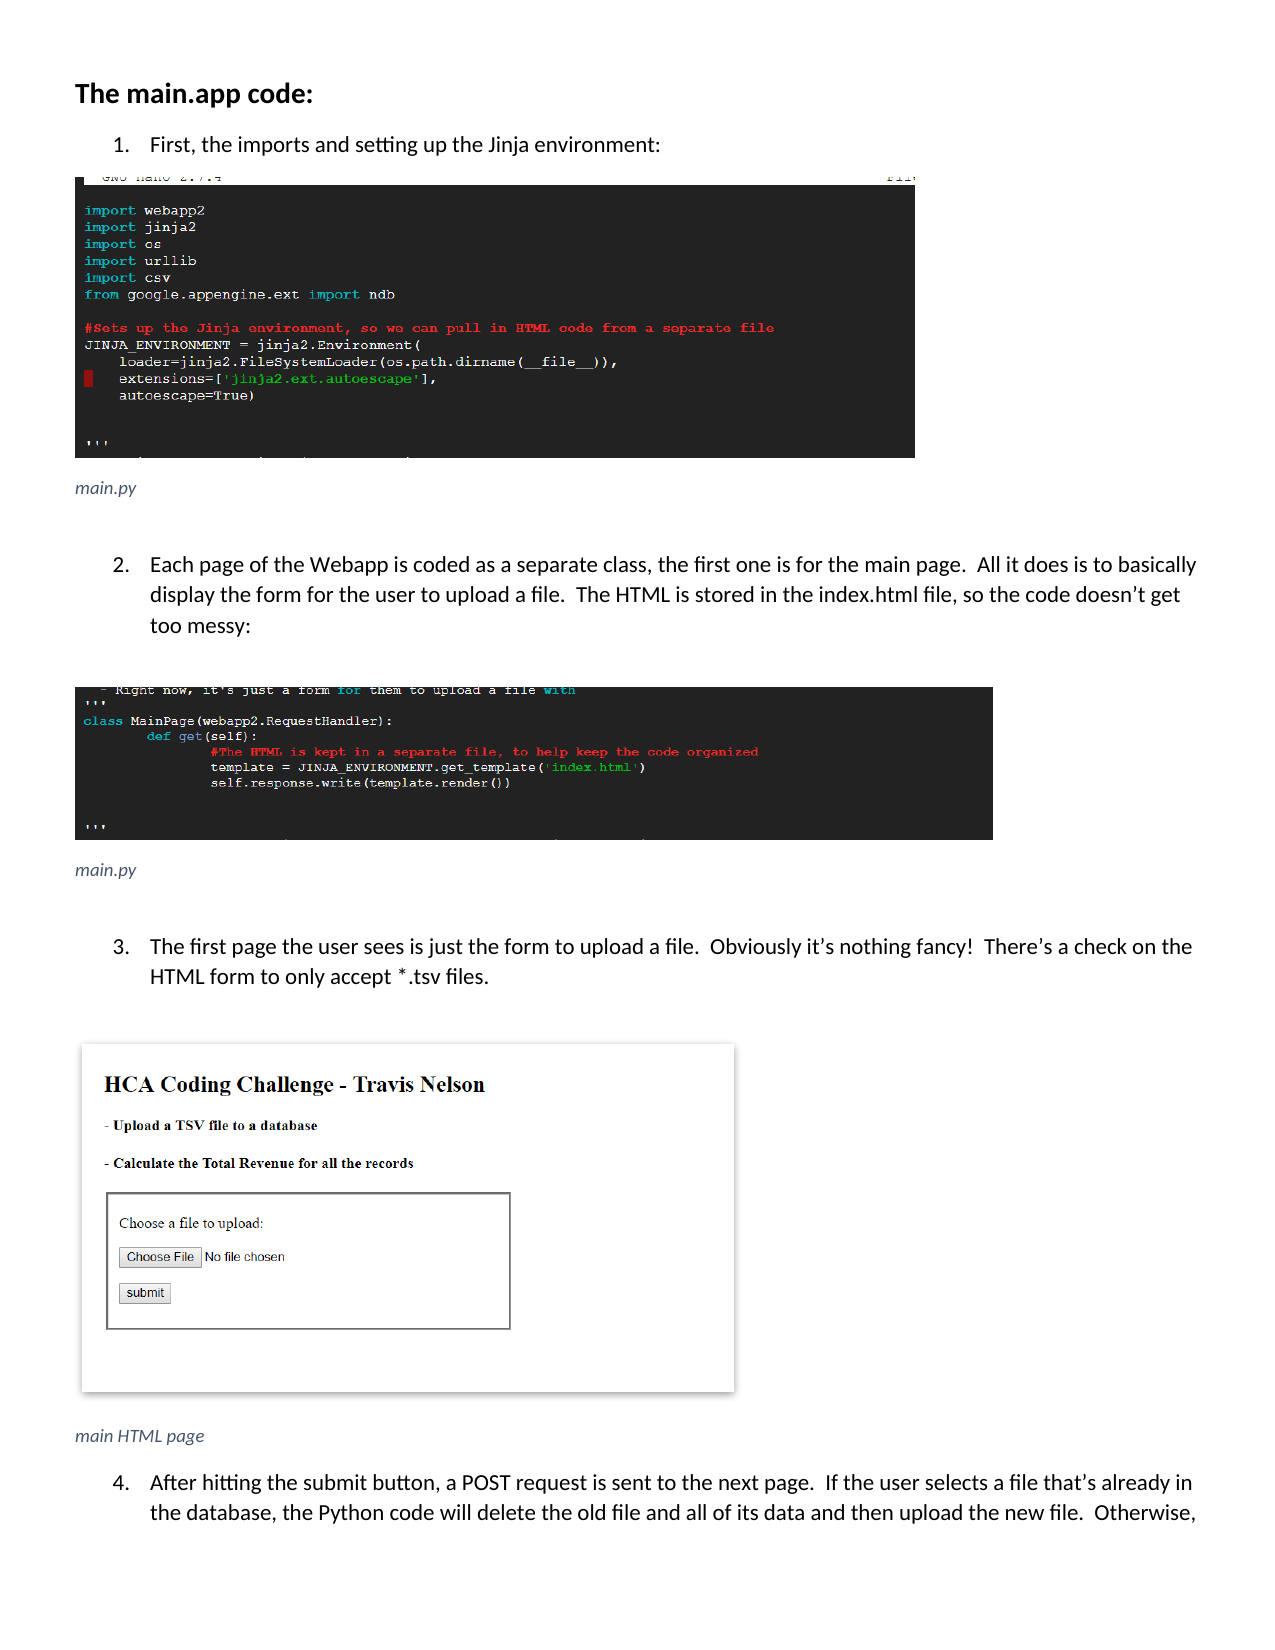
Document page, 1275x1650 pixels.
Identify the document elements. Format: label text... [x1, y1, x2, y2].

text main HTML page [75, 1424, 1200, 1447]
picture [97, 1058, 720, 1378]
picture [75, 177, 915, 458]
picture [75, 687, 993, 840]
text The main.app code: [75, 75, 1200, 111]
text main.py [75, 476, 1200, 499]
list First, the imports and setting up the Jinja environment: [112, 130, 1200, 158]
list The first page the user sees is just the form to upload a file. Obviously it’s nothing fancy! There’s a check on the HTML form to only accept *.tsv files. [112, 932, 1200, 990]
text main.py [75, 858, 1200, 881]
list Each page of the Webapp is coded as a separate class, the first one is for the main page. All it does is to basically display the form for the user to upload a file. The HTML is stored in the index.html file, so the code doesn’t get too messy: [112, 550, 1200, 639]
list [112, 1468, 1200, 1526]
